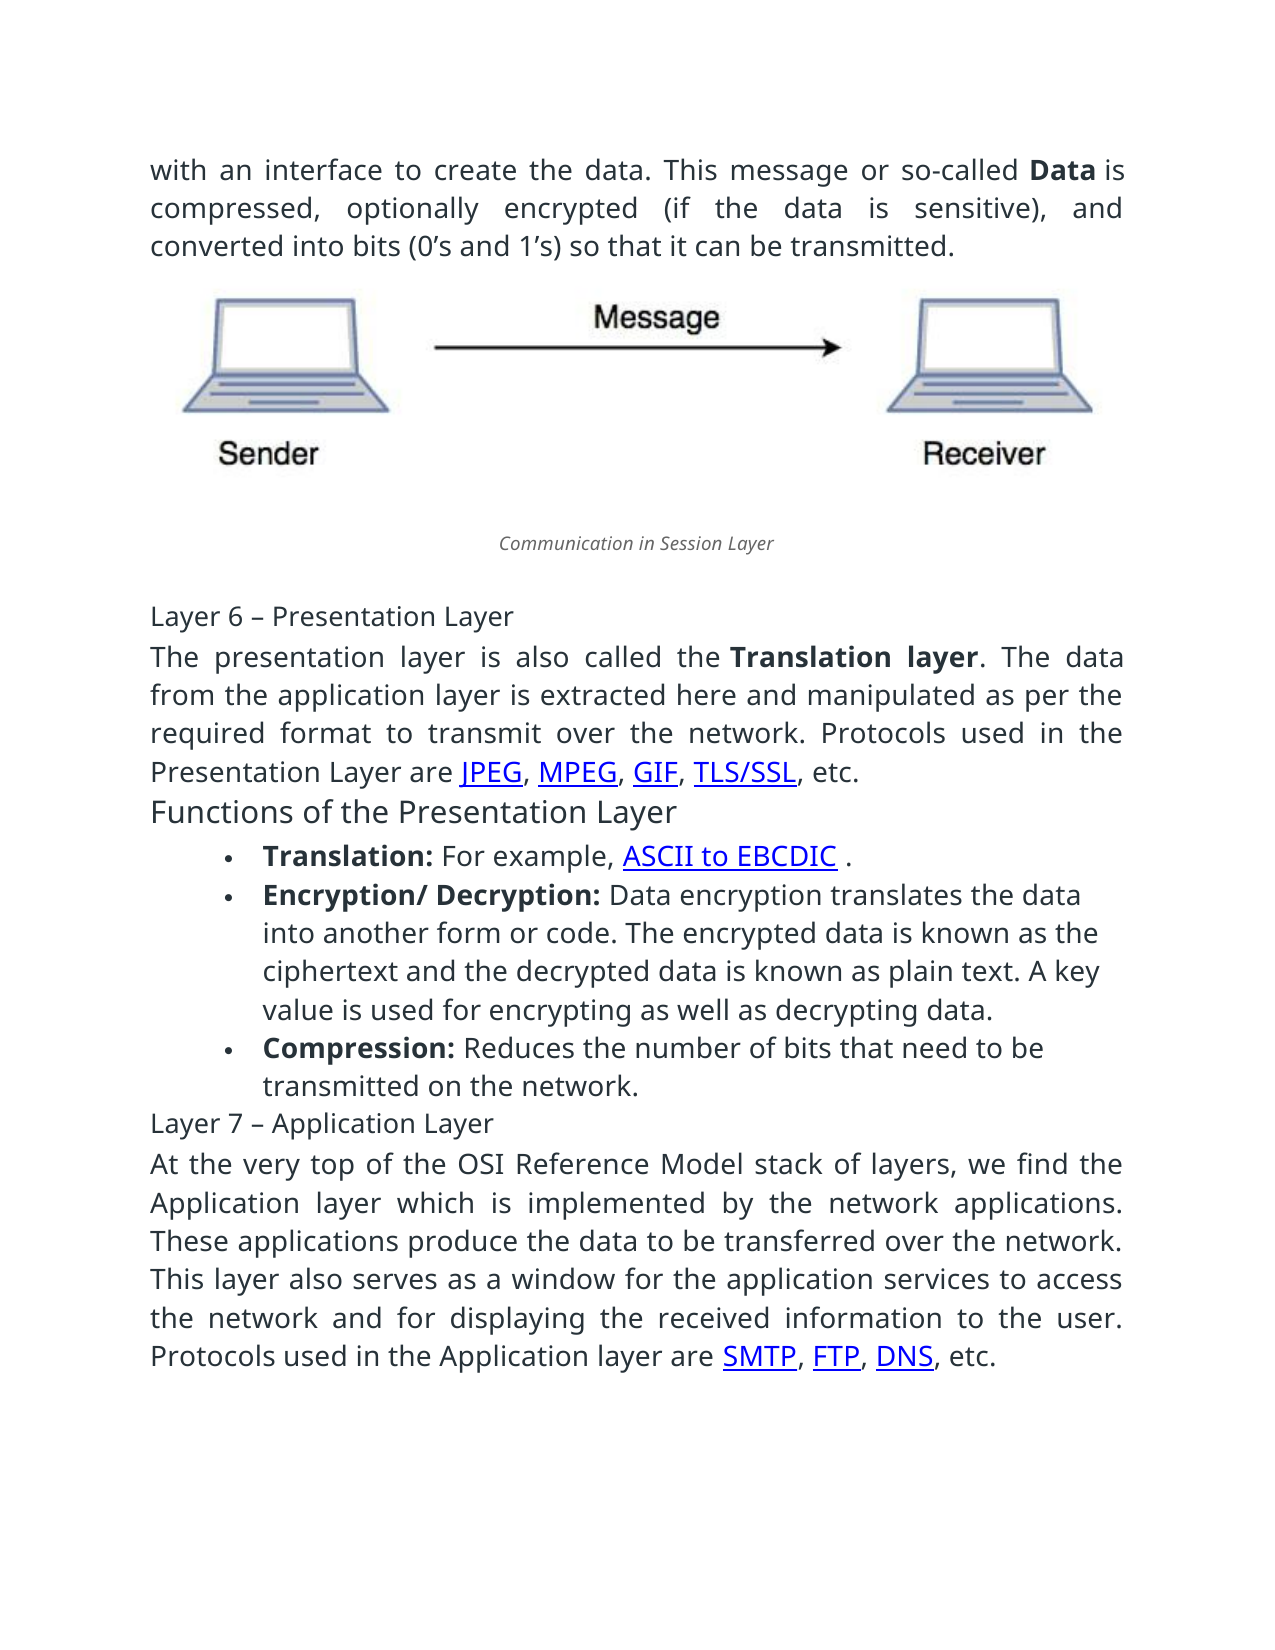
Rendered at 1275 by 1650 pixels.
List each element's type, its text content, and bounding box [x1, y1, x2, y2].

subtitle Layer 6 – Presentation Layer [150, 597, 1125, 634]
picture [151, 265, 1124, 512]
text Communication in Session Layer [150, 531, 1125, 556]
text The presentation layer is also called the Translation layer. The data from the application layer is extracted here and manipulated as per the required format to transmit over the network. Protocols used in the Presentation Layer are JPEG, MPEG, GIF, TLS/SSL, etc. [150, 637, 1125, 791]
list Translation: For example, ASCII to EBCDIC . [225, 836, 1125, 875]
subtitle Layer 7 – Application Layer [150, 1105, 1125, 1142]
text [150, 150, 1125, 265]
list Compression: Reduces the number of bits that need to be transmitted on the network. [225, 1028, 1125, 1105]
list Encryption/ Decryption: Data encryption translates the data into another form or code. The encrypted data is known as the ciphertext and the decrypted data is known as plain text. A key value is used for encrypting as well as decrypting data. [225, 875, 1125, 1028]
text At the very top of the OSI Reference Model stack of layers, we find the Application layer which is implemented by the network applications. These applications produce the data to be transferred over the network. This layer also serves as a window for the application services to access the network and for displaying the received information to the user. Protocols used in the Application layer are SMTP, FTP, DNS, etc. [150, 1144, 1125, 1374]
subtitle Functions of the Presentation Layer [150, 791, 1125, 833]
